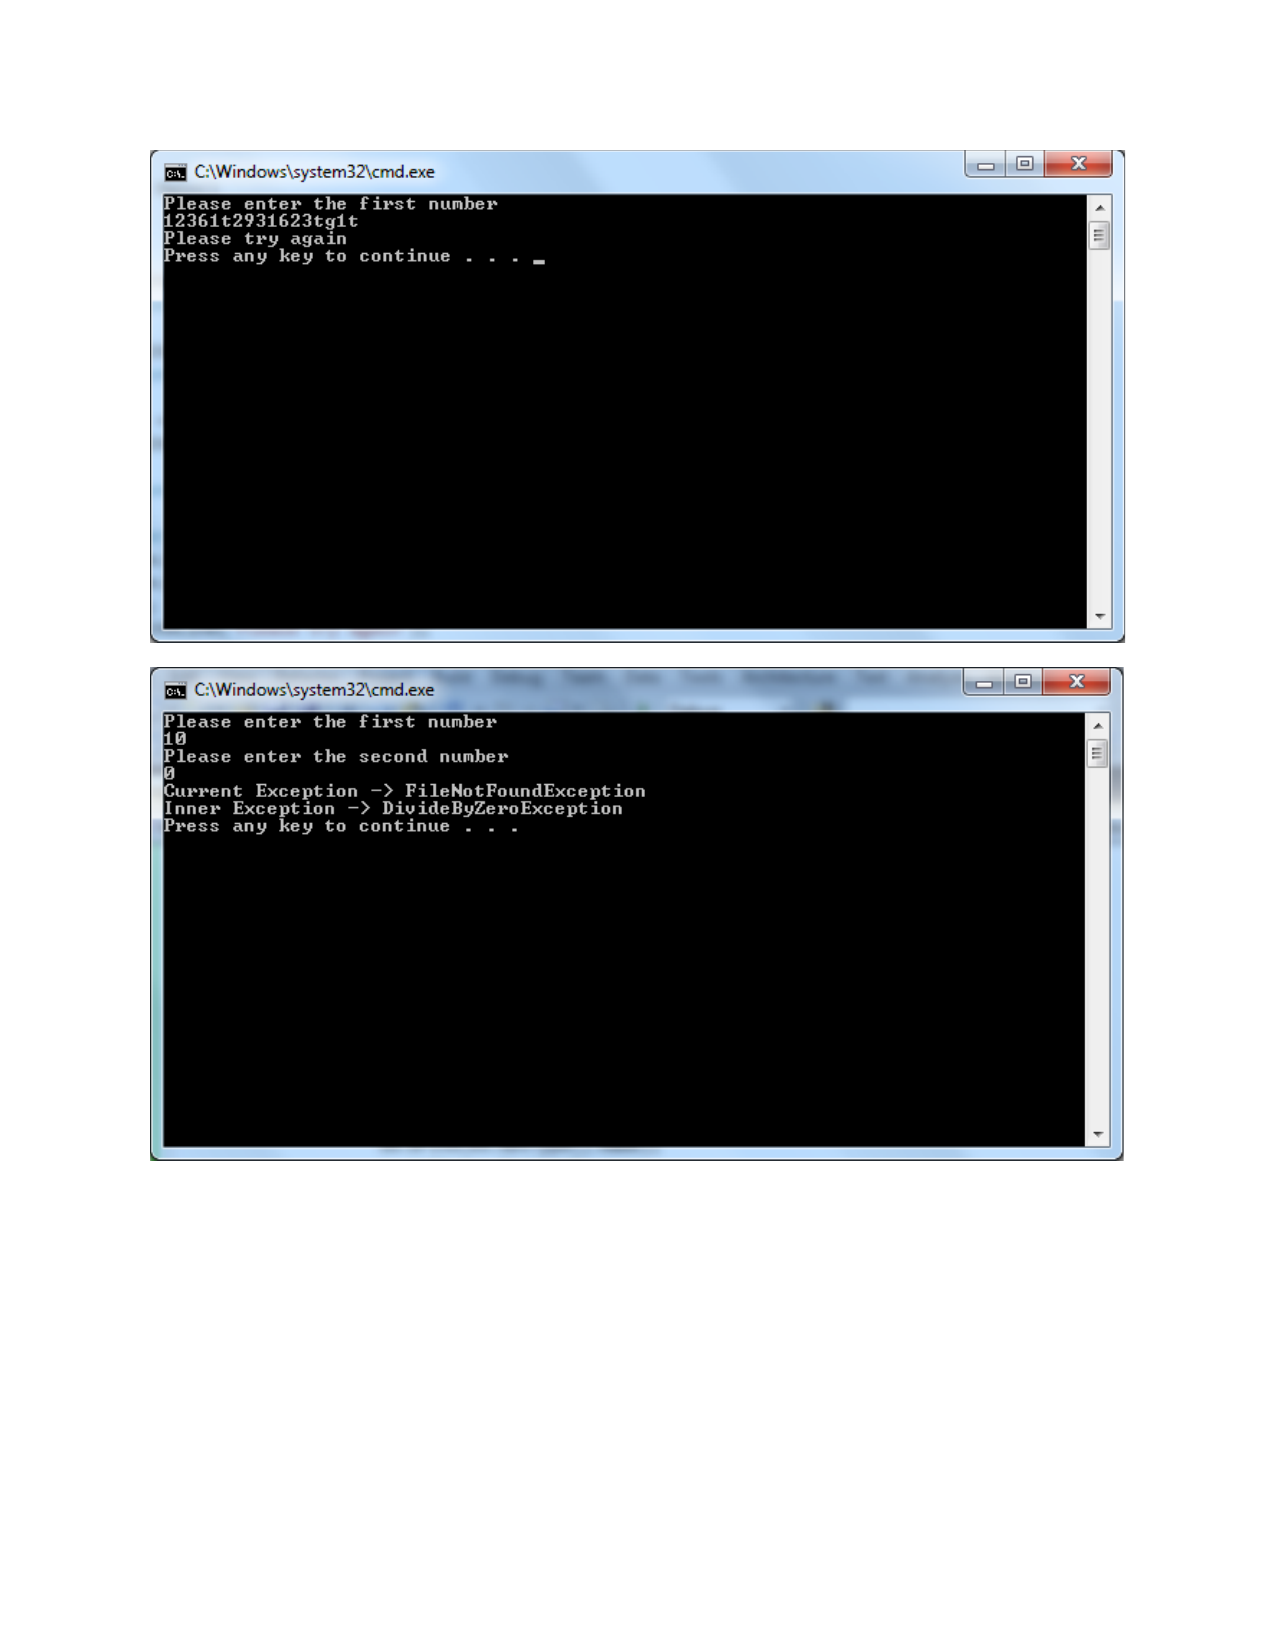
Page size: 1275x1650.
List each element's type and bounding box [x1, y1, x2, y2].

picture [150, 667, 1124, 1161]
picture [150, 150, 1125, 643]
